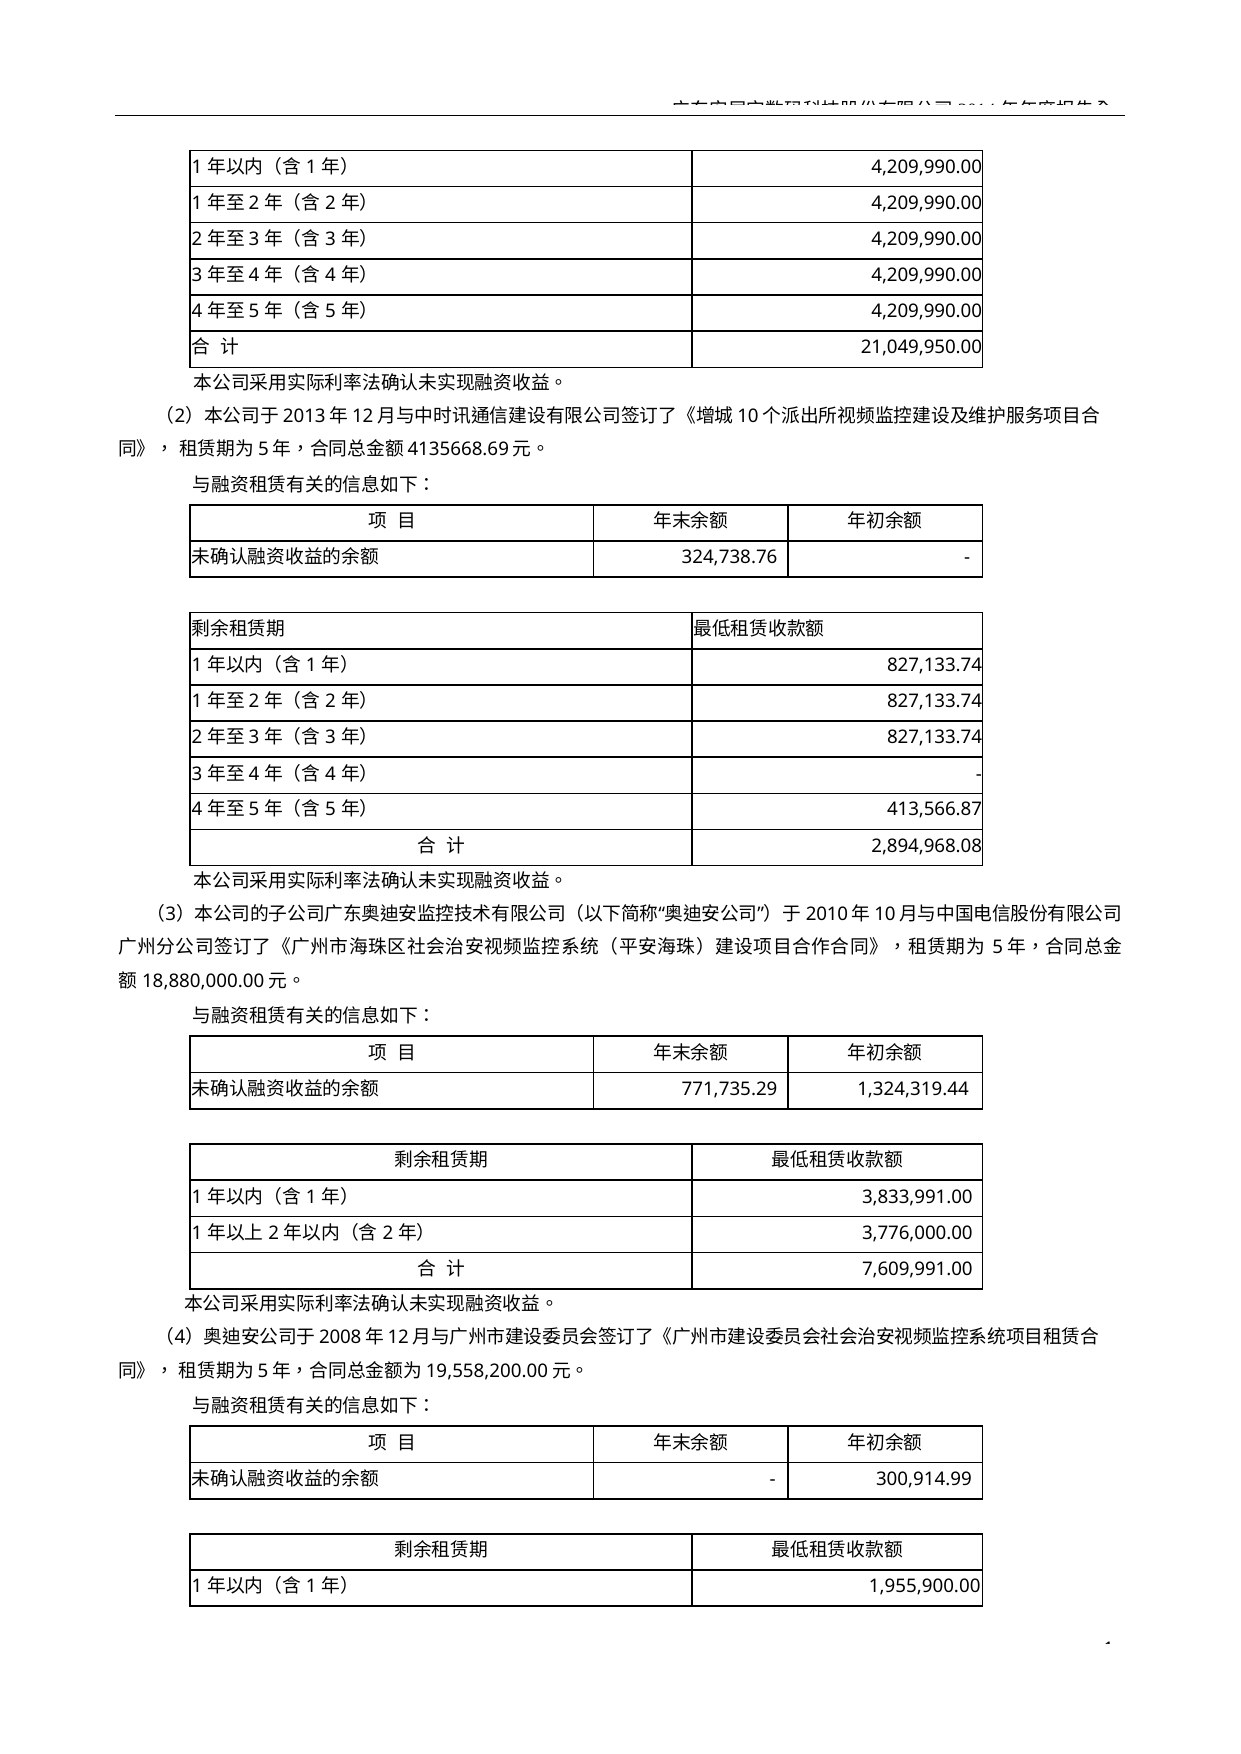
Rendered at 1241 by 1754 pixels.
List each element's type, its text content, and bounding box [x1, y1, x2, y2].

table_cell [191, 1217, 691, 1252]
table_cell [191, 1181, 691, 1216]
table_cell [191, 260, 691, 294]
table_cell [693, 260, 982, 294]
text 与融资租赁有关的信息如下： [193, 471, 1138, 497]
text （2）本公司于2013年12月与中时讯通信建设有限公司签订了《增城10个派出所视频监控建设及维护服务项目合同》， 租赁期为5年，合同总金额4135668.69元。 [118, 402, 1123, 461]
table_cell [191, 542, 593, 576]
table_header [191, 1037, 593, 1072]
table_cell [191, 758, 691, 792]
text 本公司采用实际利率法确认未实现融资收益。 [193, 369, 1138, 394]
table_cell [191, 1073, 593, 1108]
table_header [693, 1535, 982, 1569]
text 本公司采用实际利率法确认未实现融资收益。 [184, 1290, 1138, 1316]
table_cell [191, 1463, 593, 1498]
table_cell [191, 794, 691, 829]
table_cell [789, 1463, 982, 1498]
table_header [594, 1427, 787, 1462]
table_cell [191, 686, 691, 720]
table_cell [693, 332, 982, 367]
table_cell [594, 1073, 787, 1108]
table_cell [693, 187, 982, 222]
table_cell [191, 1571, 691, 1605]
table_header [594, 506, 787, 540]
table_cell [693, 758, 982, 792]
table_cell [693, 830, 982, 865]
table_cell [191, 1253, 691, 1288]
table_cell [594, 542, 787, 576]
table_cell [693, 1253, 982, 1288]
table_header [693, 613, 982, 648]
text 与融资租赁有关的信息如下： [193, 1002, 1138, 1028]
text （3）本公司的子公司广东奥迪安监控技术有限公司（以下简称“奥迪安公司”）于2010年10月与中国电信股份有限公司 广州分公司签订了《广州市海珠区社会治安视频监控系统（平安海珠）建设项目合作合同》，租赁期为5年，合同总金额 18,880,000.00元。 [118, 901, 1122, 993]
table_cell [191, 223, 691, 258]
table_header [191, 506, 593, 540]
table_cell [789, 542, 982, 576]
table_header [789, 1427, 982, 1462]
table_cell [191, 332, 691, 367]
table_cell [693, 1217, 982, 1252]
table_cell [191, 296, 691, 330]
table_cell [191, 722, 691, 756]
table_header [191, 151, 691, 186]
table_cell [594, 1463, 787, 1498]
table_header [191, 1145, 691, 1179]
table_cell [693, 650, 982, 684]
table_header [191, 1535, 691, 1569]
text 与融资租赁有关的信息如下： [193, 1392, 1138, 1418]
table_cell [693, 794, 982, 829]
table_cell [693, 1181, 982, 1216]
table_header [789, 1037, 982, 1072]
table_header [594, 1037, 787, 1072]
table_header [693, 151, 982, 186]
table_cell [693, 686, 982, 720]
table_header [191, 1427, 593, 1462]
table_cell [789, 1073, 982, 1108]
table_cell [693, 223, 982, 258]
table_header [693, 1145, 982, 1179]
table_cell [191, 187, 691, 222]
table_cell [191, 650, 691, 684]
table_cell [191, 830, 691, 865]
text 本公司采用实际利率法确认未实现融资收益。 [193, 867, 1138, 893]
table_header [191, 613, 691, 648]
text （4）奥迪安公司于2008年12月与广州市建设委员会签订了《广州市建设委员会社会治安视频监控系统项目租赁合同》， 租赁期为5年，合同总金额为19,558,200.00元。 [118, 1324, 1138, 1383]
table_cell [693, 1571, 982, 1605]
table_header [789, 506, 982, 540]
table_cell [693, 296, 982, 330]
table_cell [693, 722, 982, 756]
